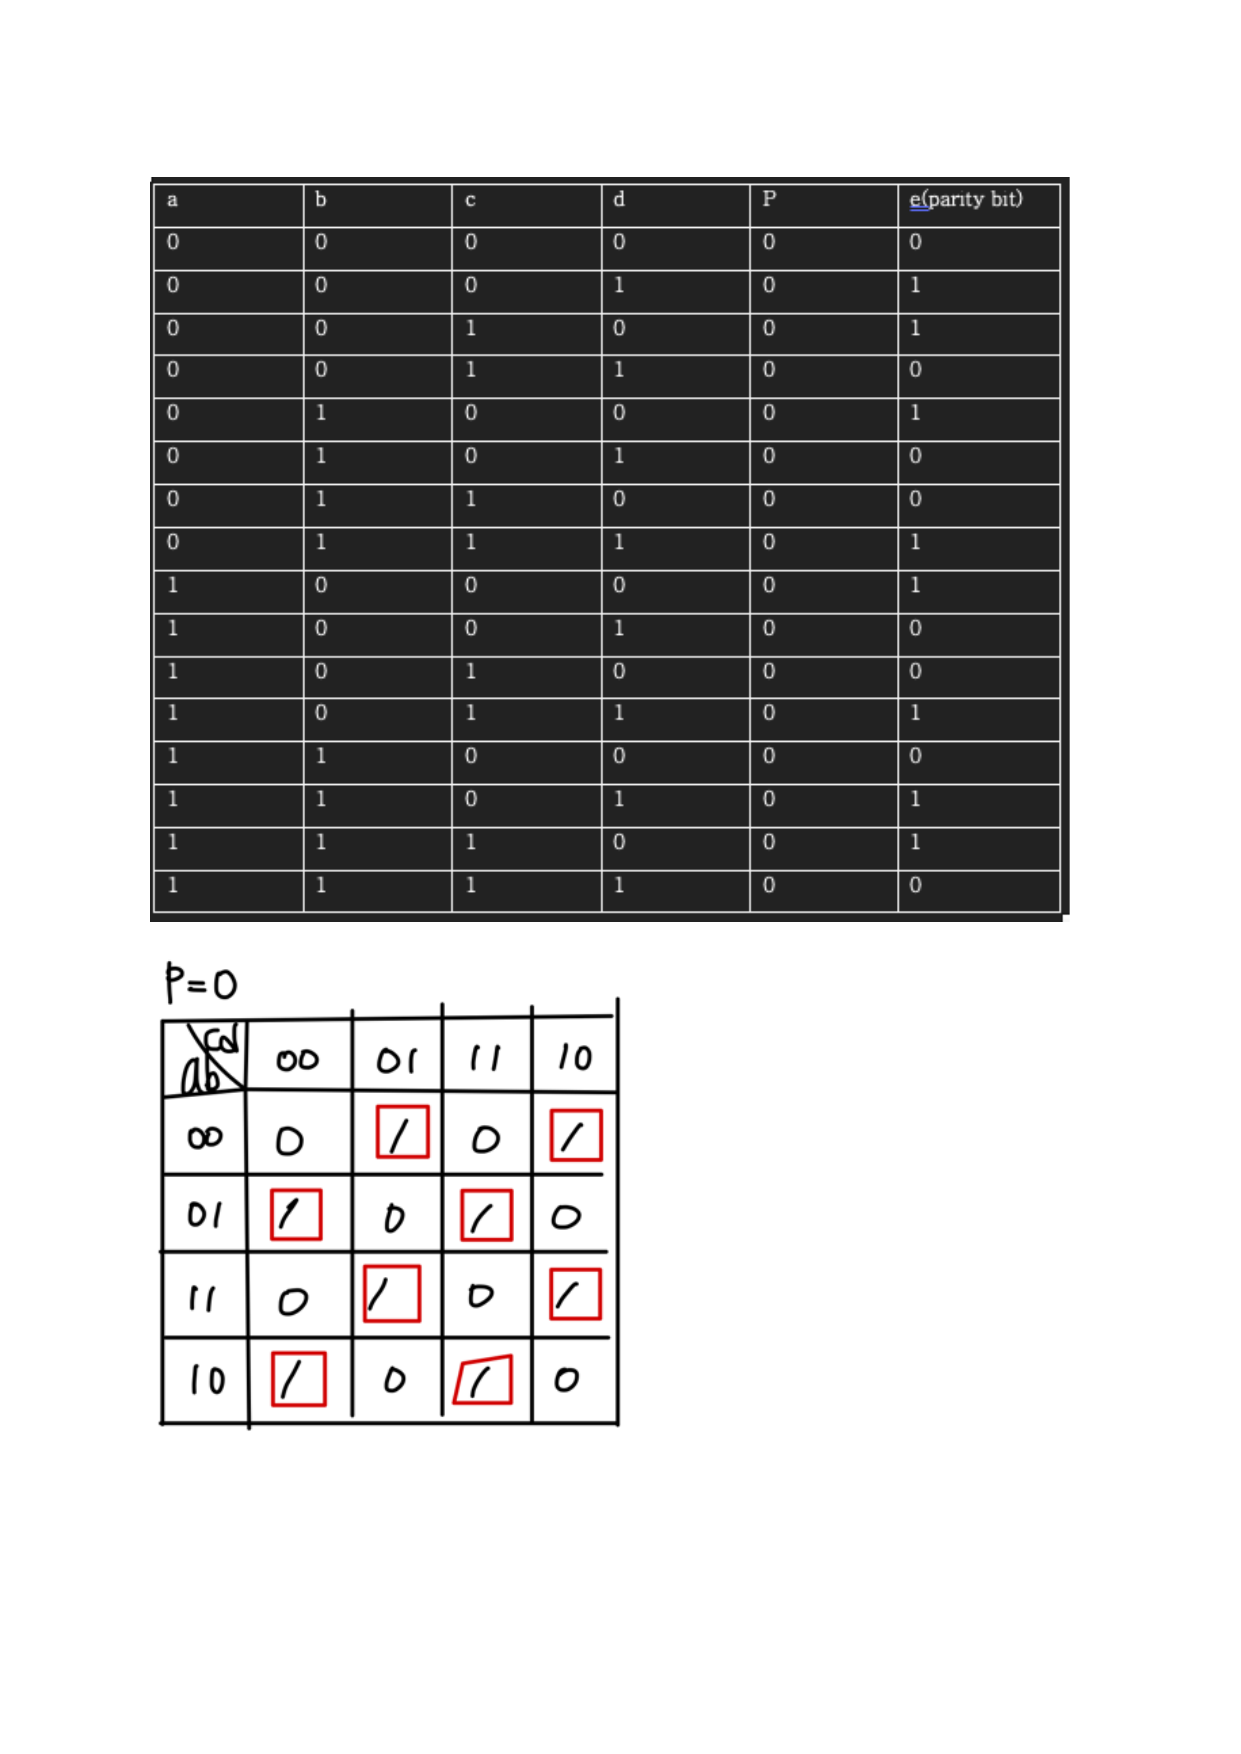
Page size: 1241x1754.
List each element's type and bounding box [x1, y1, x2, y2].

picture [150, 177, 1070, 922]
picture [150, 938, 640, 1456]
